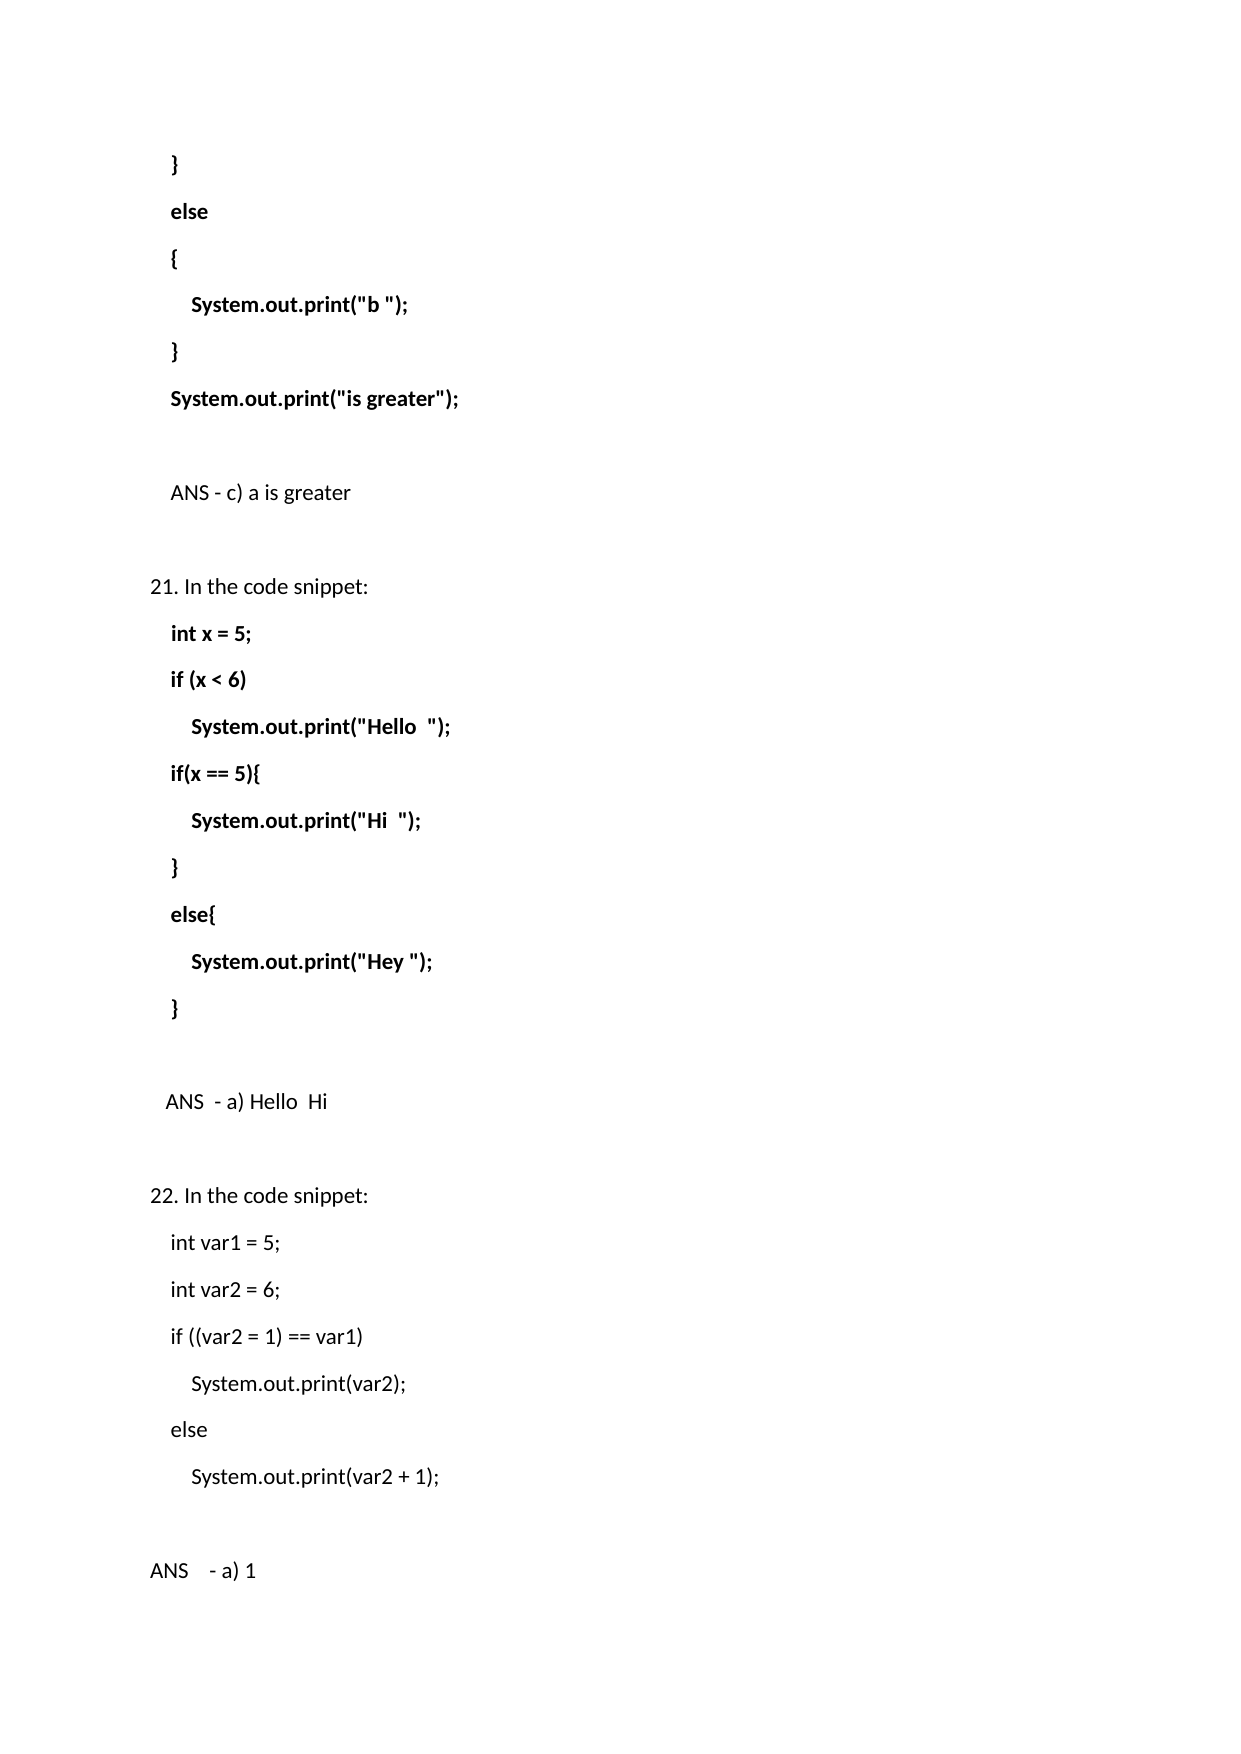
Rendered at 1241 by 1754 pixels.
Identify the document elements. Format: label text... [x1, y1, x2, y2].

text int var1 = 5; [150, 1228, 1090, 1256]
text if (x < 6) [150, 666, 1090, 694]
text else [150, 1416, 1090, 1444]
text ANS - a) Hello Hi [150, 1087, 1090, 1116]
text } [150, 337, 1090, 366]
text System.out.print(var2); [150, 1369, 1090, 1397]
text 21. In the code snippet: [150, 572, 1090, 600]
text if(x == 5){ [150, 759, 1090, 787]
text else{ [150, 900, 1090, 928]
text { [150, 244, 1090, 272]
text int var2 = 6; [150, 1275, 1090, 1303]
text ANS - a) 1 [150, 1556, 1090, 1584]
text System.out.print("Hi "); [150, 806, 1090, 834]
text System.out.print("Hey "); [150, 947, 1090, 975]
text int x = 5; [150, 619, 1090, 647]
text 22. In the code snippet: [150, 1181, 1090, 1209]
text } [150, 994, 1090, 1022]
text if ((var2 = 1) == var1) [150, 1322, 1090, 1350]
text else [150, 197, 1090, 225]
text System.out.print(var2 + 1); [150, 1462, 1090, 1491]
text System.out.print("is greater"); [150, 384, 1090, 412]
text ANS - c) a is greater [150, 478, 1090, 506]
text System.out.print("Hello "); [150, 712, 1090, 741]
text } [150, 853, 1090, 881]
text } [150, 150, 1090, 178]
text System.out.print("b "); [150, 291, 1090, 319]
